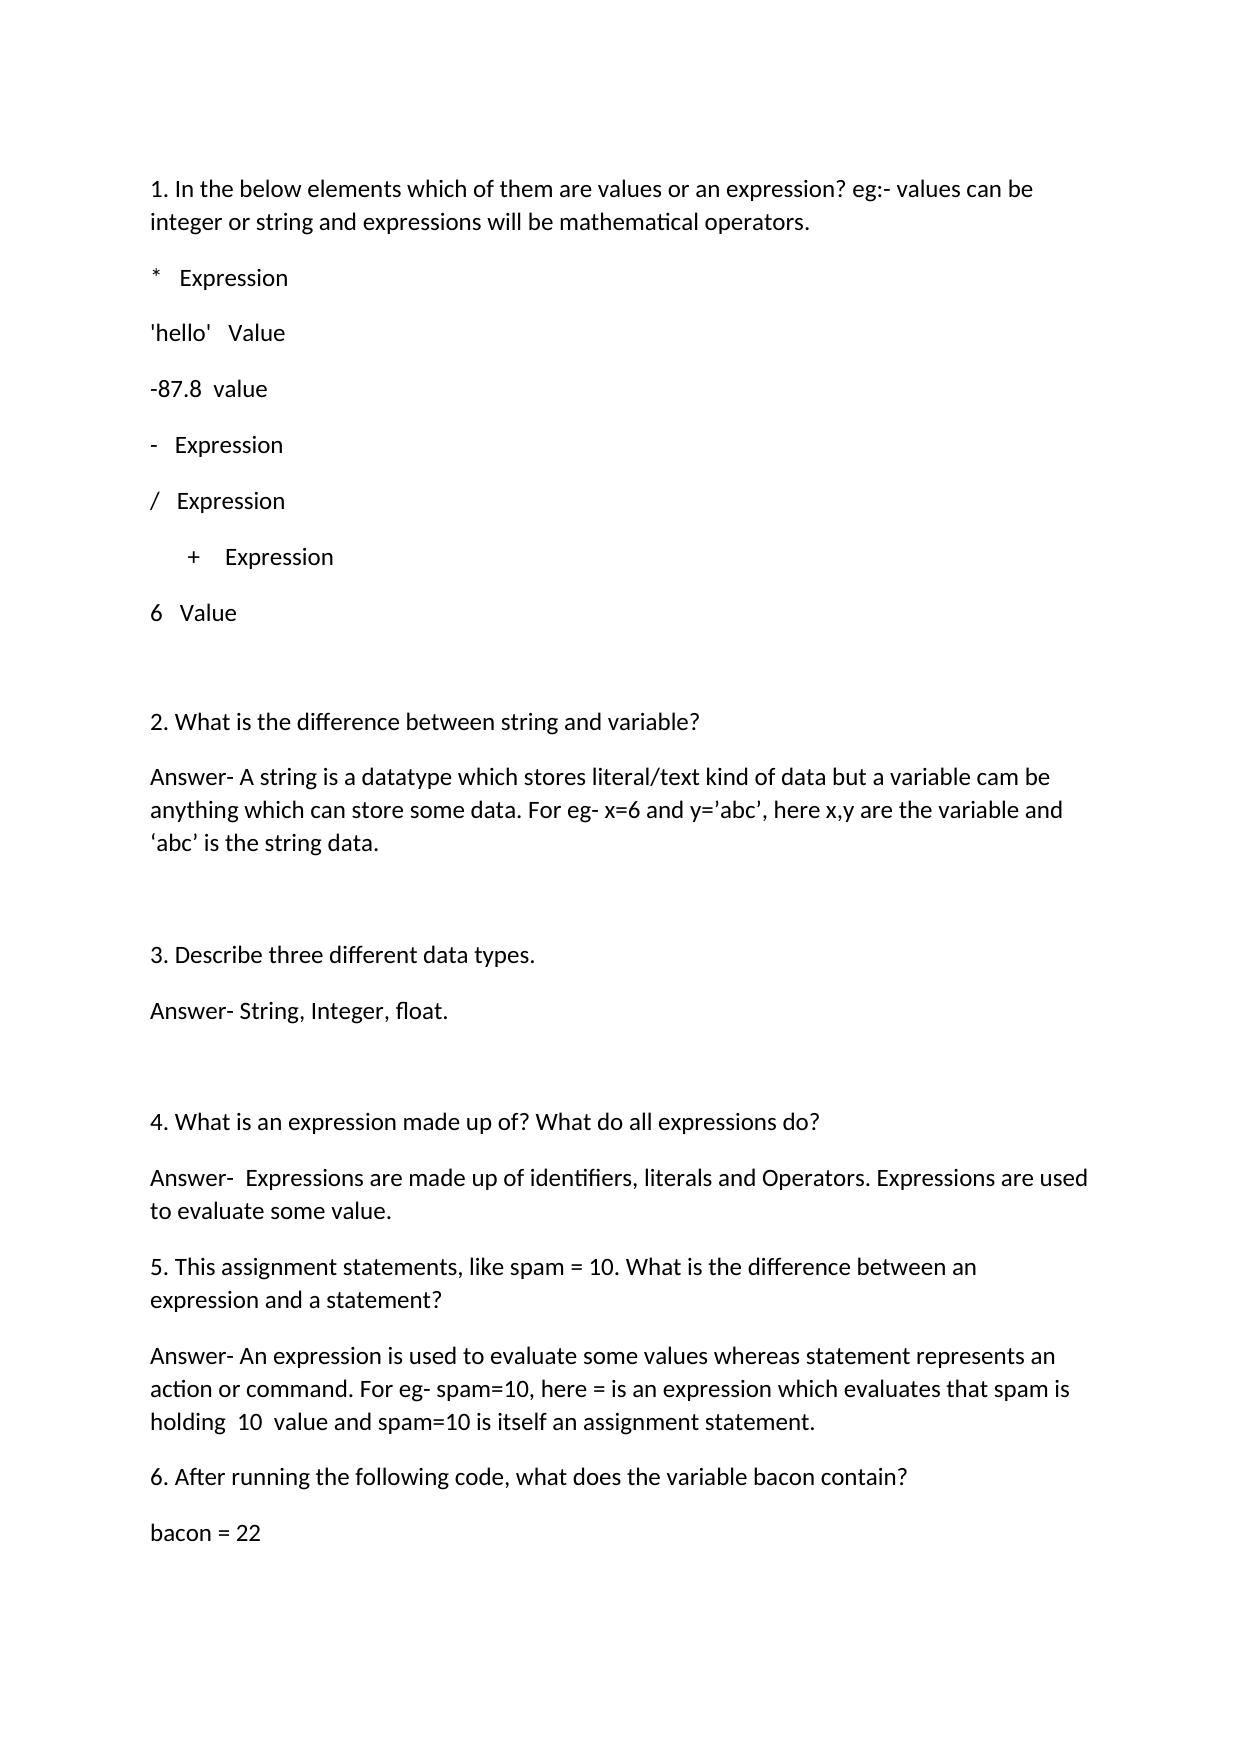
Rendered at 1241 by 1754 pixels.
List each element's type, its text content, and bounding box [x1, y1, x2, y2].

text / Expression [150, 485, 1090, 516]
text Answer- A string is a datatype which stores literal/text kind of data but a variable cam be anything which can store some data. For eg- x=6 and y=’abc’, here x,y are the variable and ‘abc’ is the string data. [150, 761, 1090, 858]
text 6. After running the following code, what does the variable bacon contain? [150, 1461, 1090, 1492]
text Answer- An expression is used to evaluate some values whereas statement represents an action or command. For eg- spam=10, here = is an expression which evaluates that spam is holding 10 value and spam=10 is itself an assignment statement. [150, 1340, 1090, 1436]
text 6 Value [150, 597, 1090, 627]
text * Expression [150, 262, 1090, 292]
text 4. What is an expression made up of? What do all expressions do? [150, 1106, 1090, 1137]
text Answer- Expressions are made up of identifiers, literals and Operators. Expressions are used to evaluate some value. [150, 1162, 1090, 1226]
text 'hello' Value [150, 317, 1090, 348]
text 2. What is the difference between string and variable? [150, 706, 1090, 736]
text 5. This assignment statements, like spam = 10. What is the difference between an expression and a statement? [150, 1251, 1090, 1314]
text - Expression [150, 429, 1090, 460]
text Answer- String, Integer, float. [150, 995, 1090, 1025]
text -87.8 value [150, 373, 1090, 404]
text 3. Describe three different data types. [150, 939, 1090, 969]
text bacon = 22 [150, 1517, 1090, 1548]
list Expression [187, 541, 1090, 571]
text 1. In the below elements which of them are values or an expression? eg:- values can be integer or string and expressions will be mathematical operators. [150, 173, 1090, 236]
